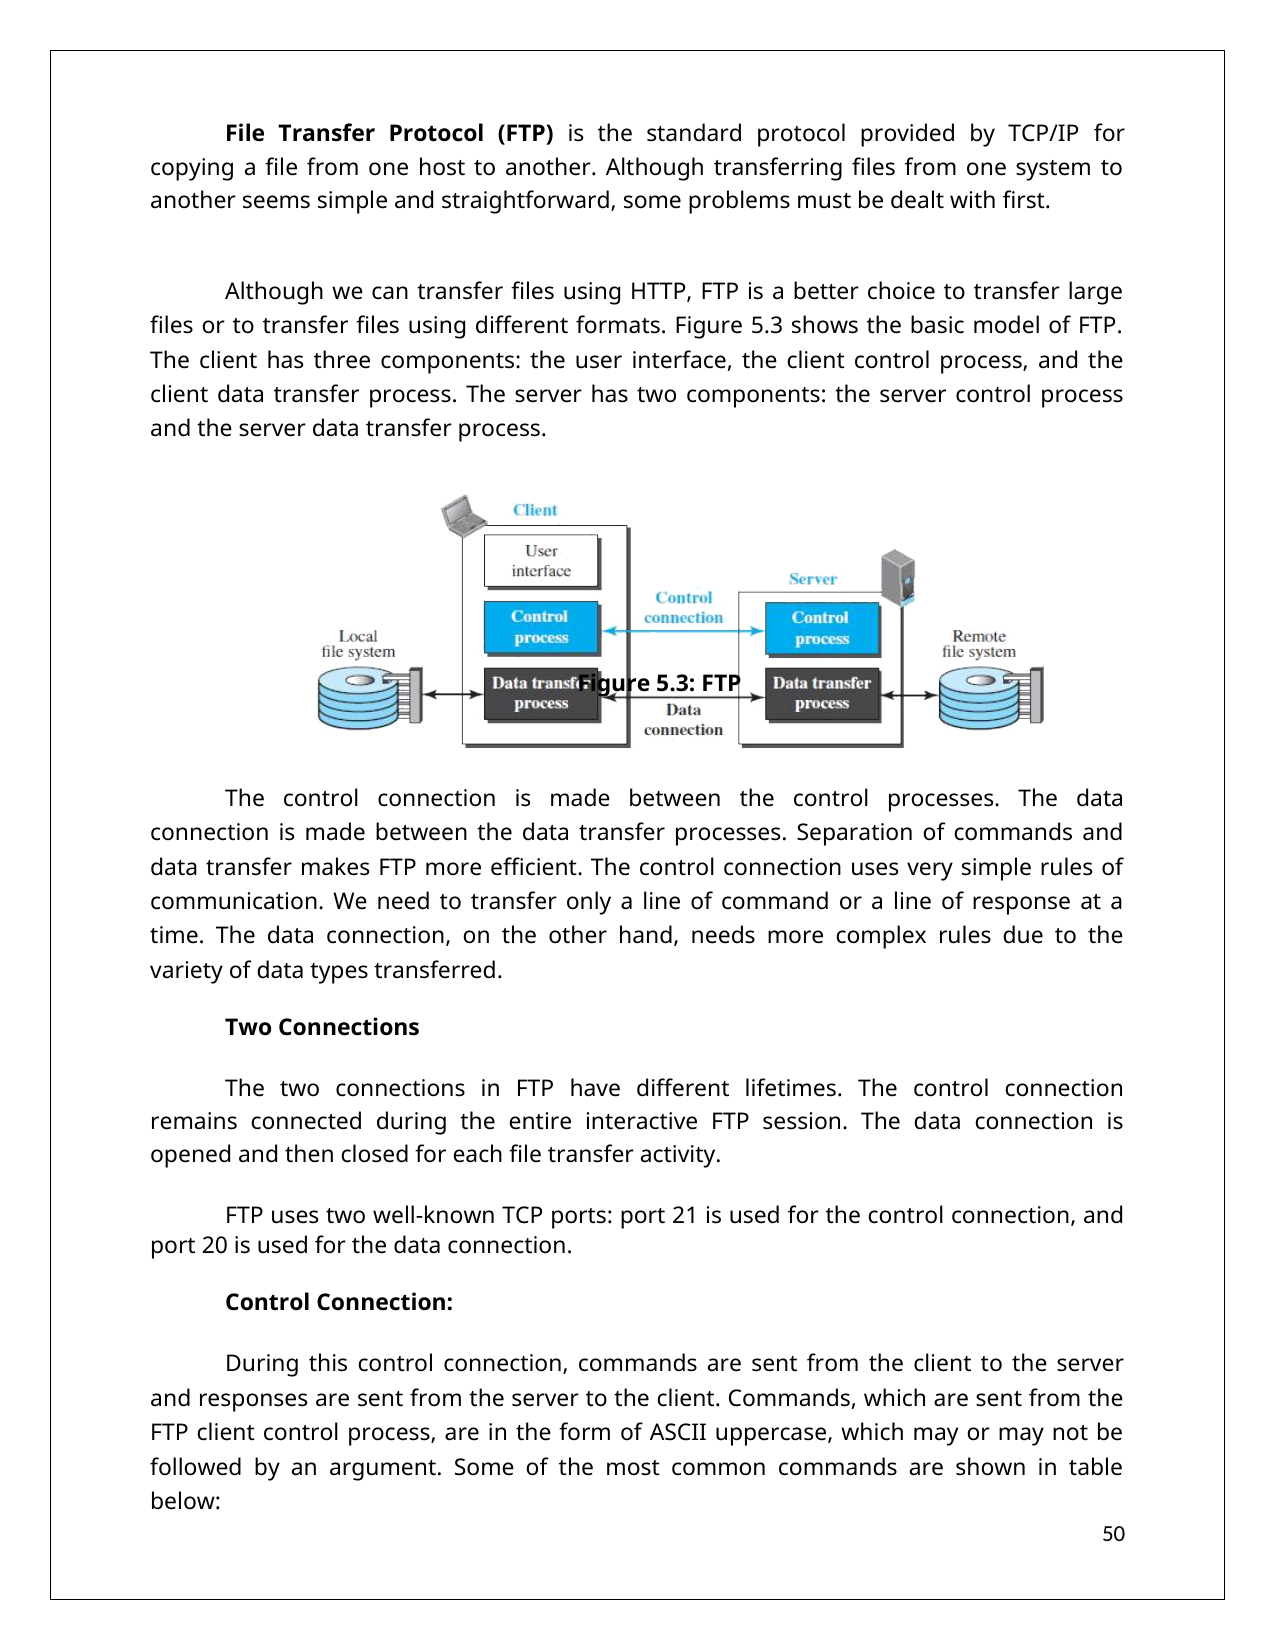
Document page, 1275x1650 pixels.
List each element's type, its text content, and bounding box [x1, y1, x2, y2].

text The two connections in FTP have different lifetimes. The control connection remains connected during the entire interactive FTP session. The data connection is opened and then closed for each file transfer activity. [150, 1072, 1125, 1169]
text Two Connections [225, 1010, 1125, 1042]
text FTP uses two well-known TCP ports: port 21 is used for the control connection, and port 20 is used for the data connection. [150, 1200, 1125, 1260]
text During this control connection, commands are sent from the client to the server and responses are sent from the server to the client. Commands, which are sent from the FTP client control process, are in the form of ASCII uppercase, which may or may not be followed by an argument. Some of the most common commands are shown in table below: [150, 1347, 1125, 1516]
text Figure 5.3: FTP [577, 667, 1125, 698]
text Control Connection: [225, 1286, 1125, 1317]
text Although we can transfer files using HTTP, FTP is a better choice to transfer large files or to transfer files using different formats. Figure 5.3 shows the basic model of FTP. The client has three components: the user interface, the client control process, and the client data transfer process. The server has two components: the server control process and the server data transfer process. [150, 275, 1125, 444]
picture [302, 490, 1051, 761]
text The control connection is made between the control processes. The data connection is made between the data transfer processes. Separation of commands and data transfer makes FTP more efficient. The control connection uses very simple rules of communication. We need to transfer only a line of command or a line of response at a time. The data connection, on the other hand, needs more complex rules due to the variety of data types transferred. [150, 782, 1125, 985]
text File Transfer Protocol (FTP) is the standard protocol provided by TCP/IP for copying a file from one host to another. Although transferring files from one system to another seems simple and straightforward, some problems must be dealt with first. [150, 117, 1125, 216]
